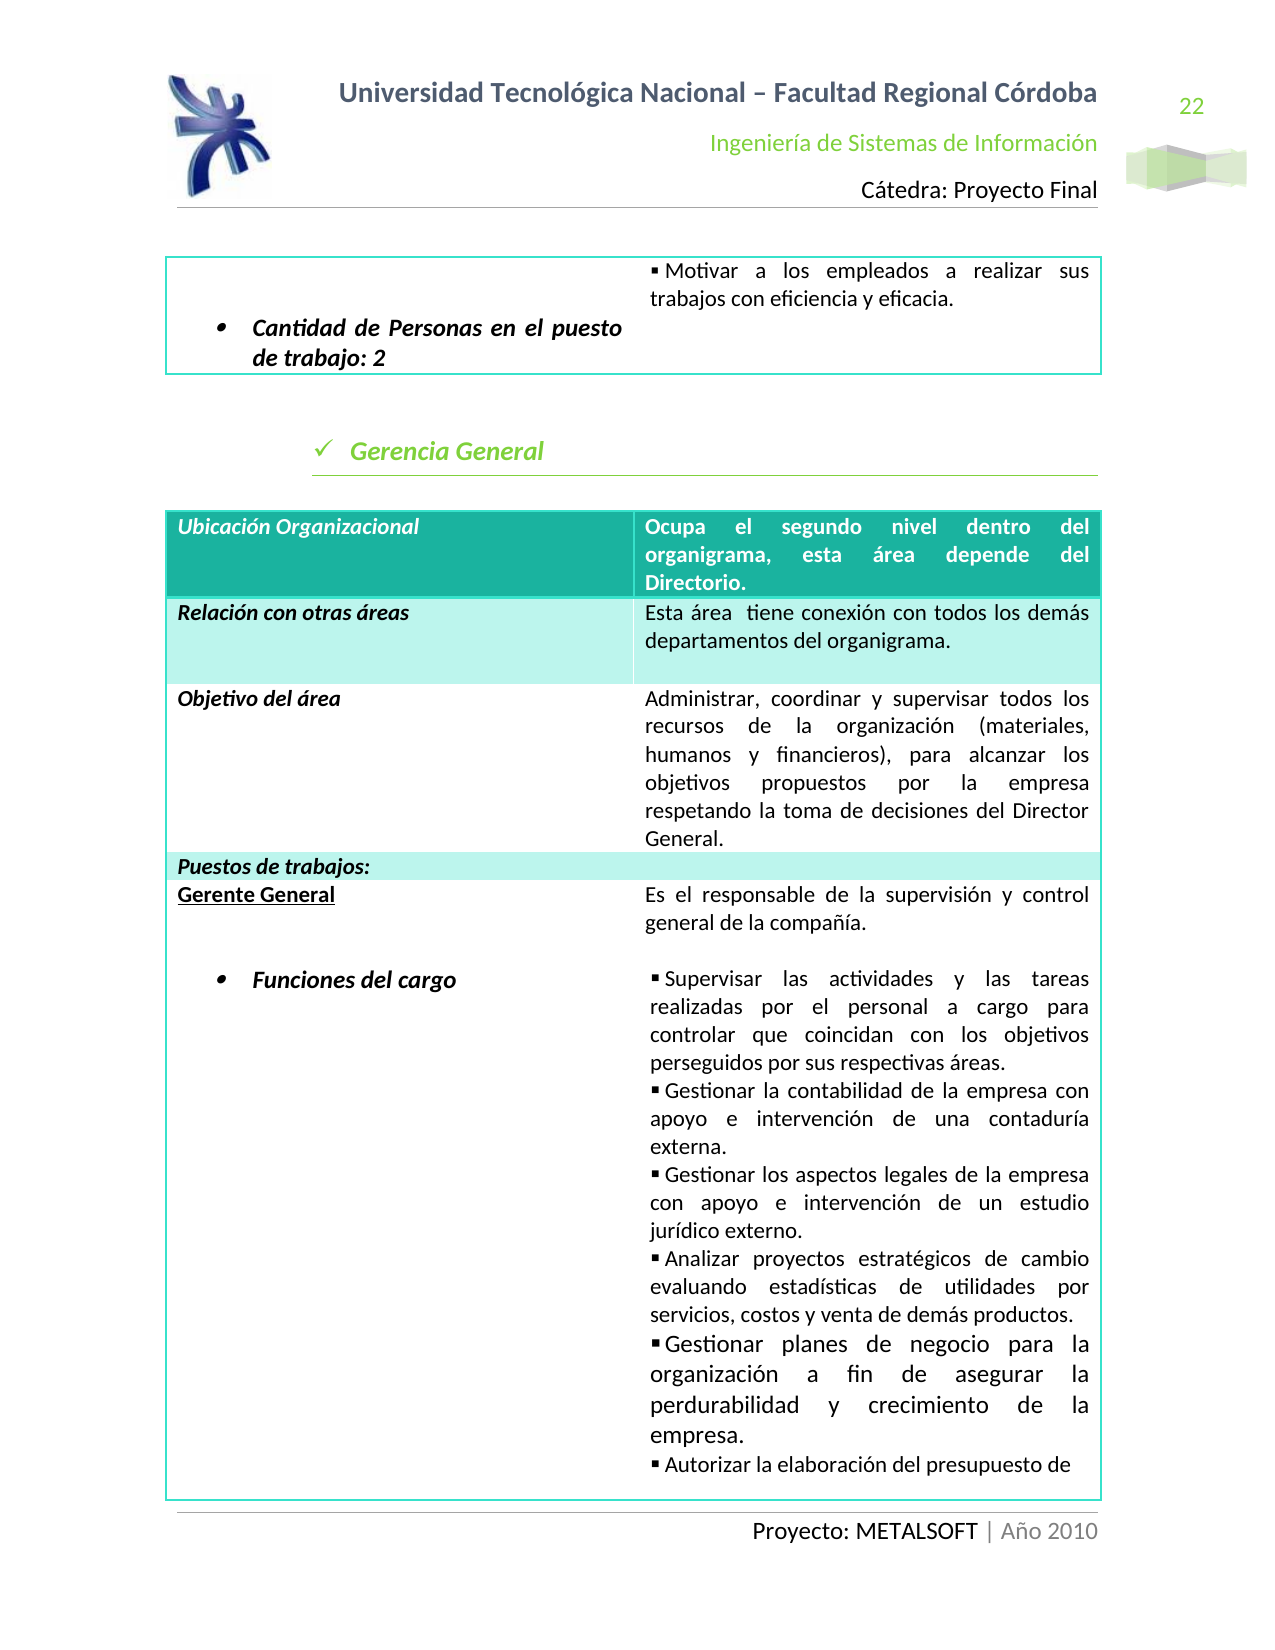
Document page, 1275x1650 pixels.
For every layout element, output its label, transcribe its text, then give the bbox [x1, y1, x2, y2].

table_cell Objetivo del área [167, 684, 633, 852]
table_header Ocupa el segundo nivel dentro del organigrama, esta área depende del Directorio. [635, 512, 1100, 596]
table_cell Socio Funciones del cargo Cantidad de Personas en el puesto de trabajo: 2 [167, 258, 633, 373]
table_cell Puestos de trabajos: [167, 852, 1100, 880]
table_cell Gerente General Funciones del cargo Cantidad de Personas en el puesto de trabajo: 1 [167, 880, 633, 1499]
picture [167, 74, 272, 199]
table_cell Administrar, coordinar y supervisar todos los recursos de la organización (materiales, humanos y financieros), para alcanzar los objetivos propuestos por la empresa respetando la toma de decisiones del Director General. [634, 684, 1100, 852]
table_header Ubicación Organizacional [167, 512, 633, 596]
table_cell Relación con otras áreas [167, 599, 633, 684]
table_cell Esta área tiene conexión con todos los demás departamentos del organigrama. [634, 599, 1100, 684]
text Gerencia General [312, 434, 1098, 475]
